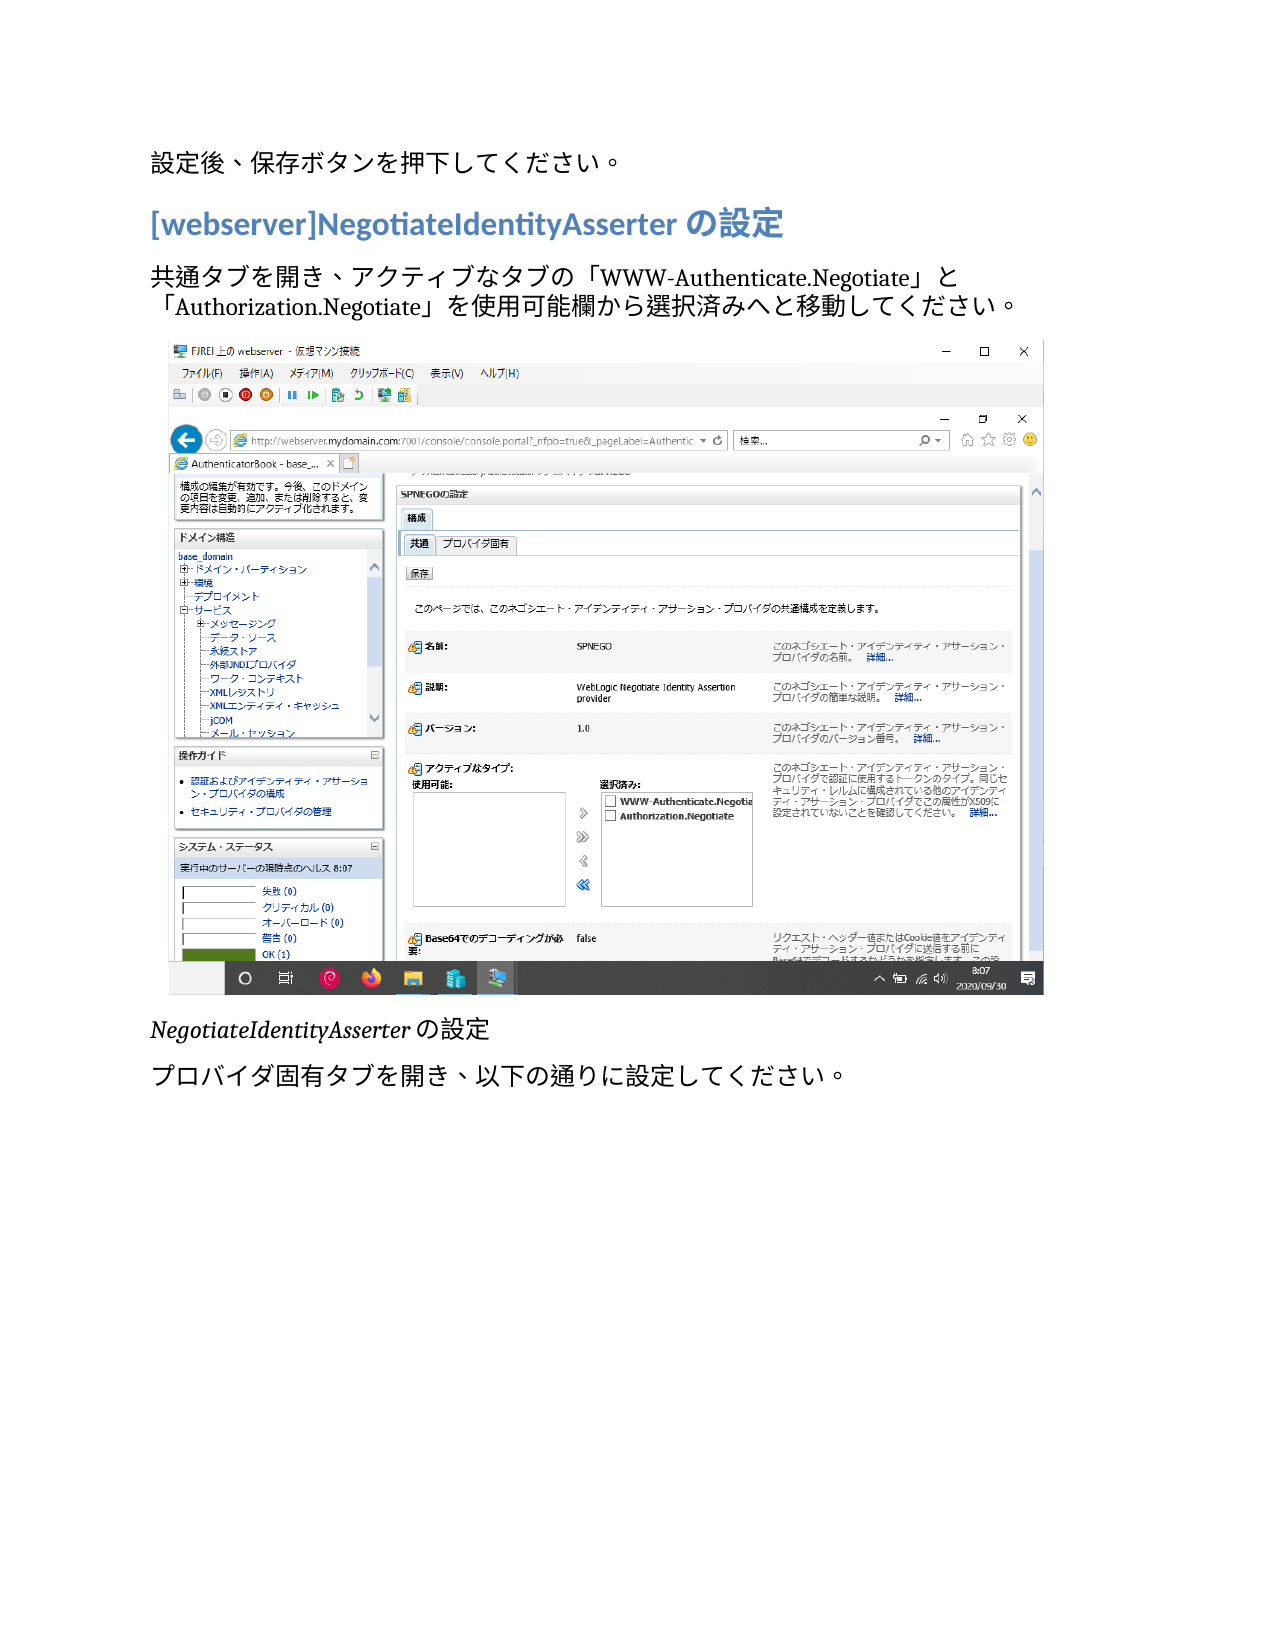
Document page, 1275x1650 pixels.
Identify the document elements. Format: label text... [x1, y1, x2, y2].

text 共通タブを開き、アクティブなタブの「WWW-Authenticate.Negotiate」と「Authorization.Negotiate」を使用可能欄から選択済みへと移動してください。 [150, 264, 1125, 321]
picture [168, 340, 1044, 995]
text 設定後、保存ボタンを押下してください。 [150, 150, 1125, 179]
text NegotiateIdentityAsserterの設定 [150, 1016, 1125, 1044]
subtitle [webserver]NegotiateIdentityAsserterの設定 [150, 199, 1125, 245]
text プロバイダ固有タブを開き、以下の通りに設定してください。 [150, 1063, 1125, 1092]
